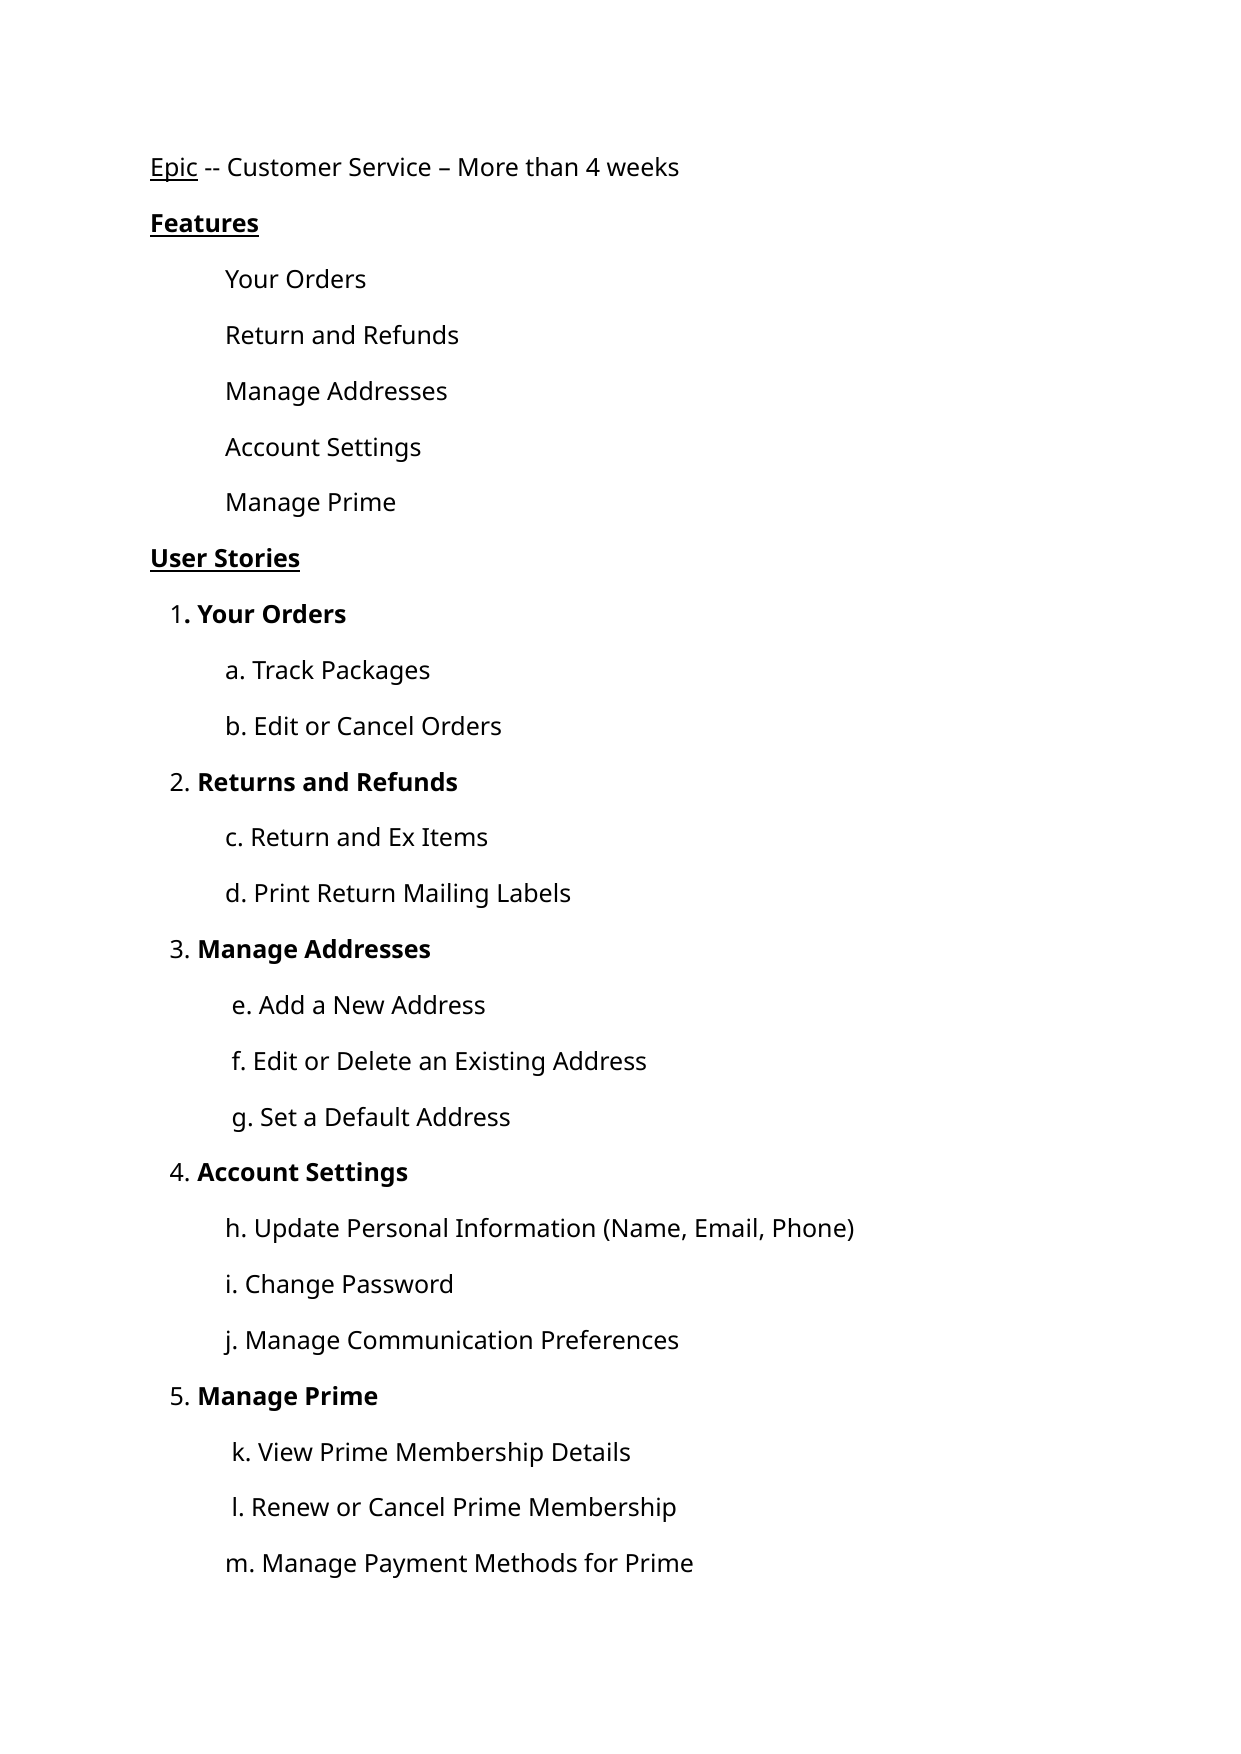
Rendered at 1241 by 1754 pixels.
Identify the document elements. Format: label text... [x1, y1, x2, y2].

text 3. Manage Addresses [150, 932, 1090, 966]
text 5. Manage Prime [150, 1378, 1090, 1412]
text 2. Returns and Refunds [150, 764, 1090, 798]
text Manage Addresses [150, 373, 1090, 407]
text 4. Account Settings [150, 1155, 1090, 1189]
text g. Set a Default Address [150, 1099, 1090, 1133]
text k. View Prime Membership Details [150, 1434, 1090, 1468]
text a. Track Packages [150, 652, 1090, 687]
text h. Update Personal Information (Name, Email, Phone) [225, 1211, 1090, 1245]
text e. Add a New Address [150, 987, 1090, 1022]
text m. Manage Payment Methods for Prime [150, 1546, 1090, 1580]
text b. Edit or Cancel Orders [150, 708, 1090, 742]
text j. Manage Communication Preferences [225, 1322, 1090, 1357]
text Account Settings [150, 429, 1090, 463]
text Epic -- Customer Service – More than 4 weeks [150, 150, 1090, 184]
text Features [150, 206, 1090, 240]
text d. Print Return Mailing Labels [150, 876, 1090, 910]
text i. Change Password [225, 1267, 1090, 1301]
text c. Return and Ex Items [150, 820, 1090, 854]
text Your Orders [150, 262, 1090, 296]
text User Stories [150, 541, 1090, 575]
text 1. Your Orders [150, 597, 1090, 631]
text f. Edit or Delete an Existing Address [150, 1043, 1090, 1077]
text Return and Refunds [150, 317, 1090, 352]
text l. Renew or Cancel Prime Membership [150, 1490, 1090, 1524]
text Manage Prime [150, 485, 1090, 519]
